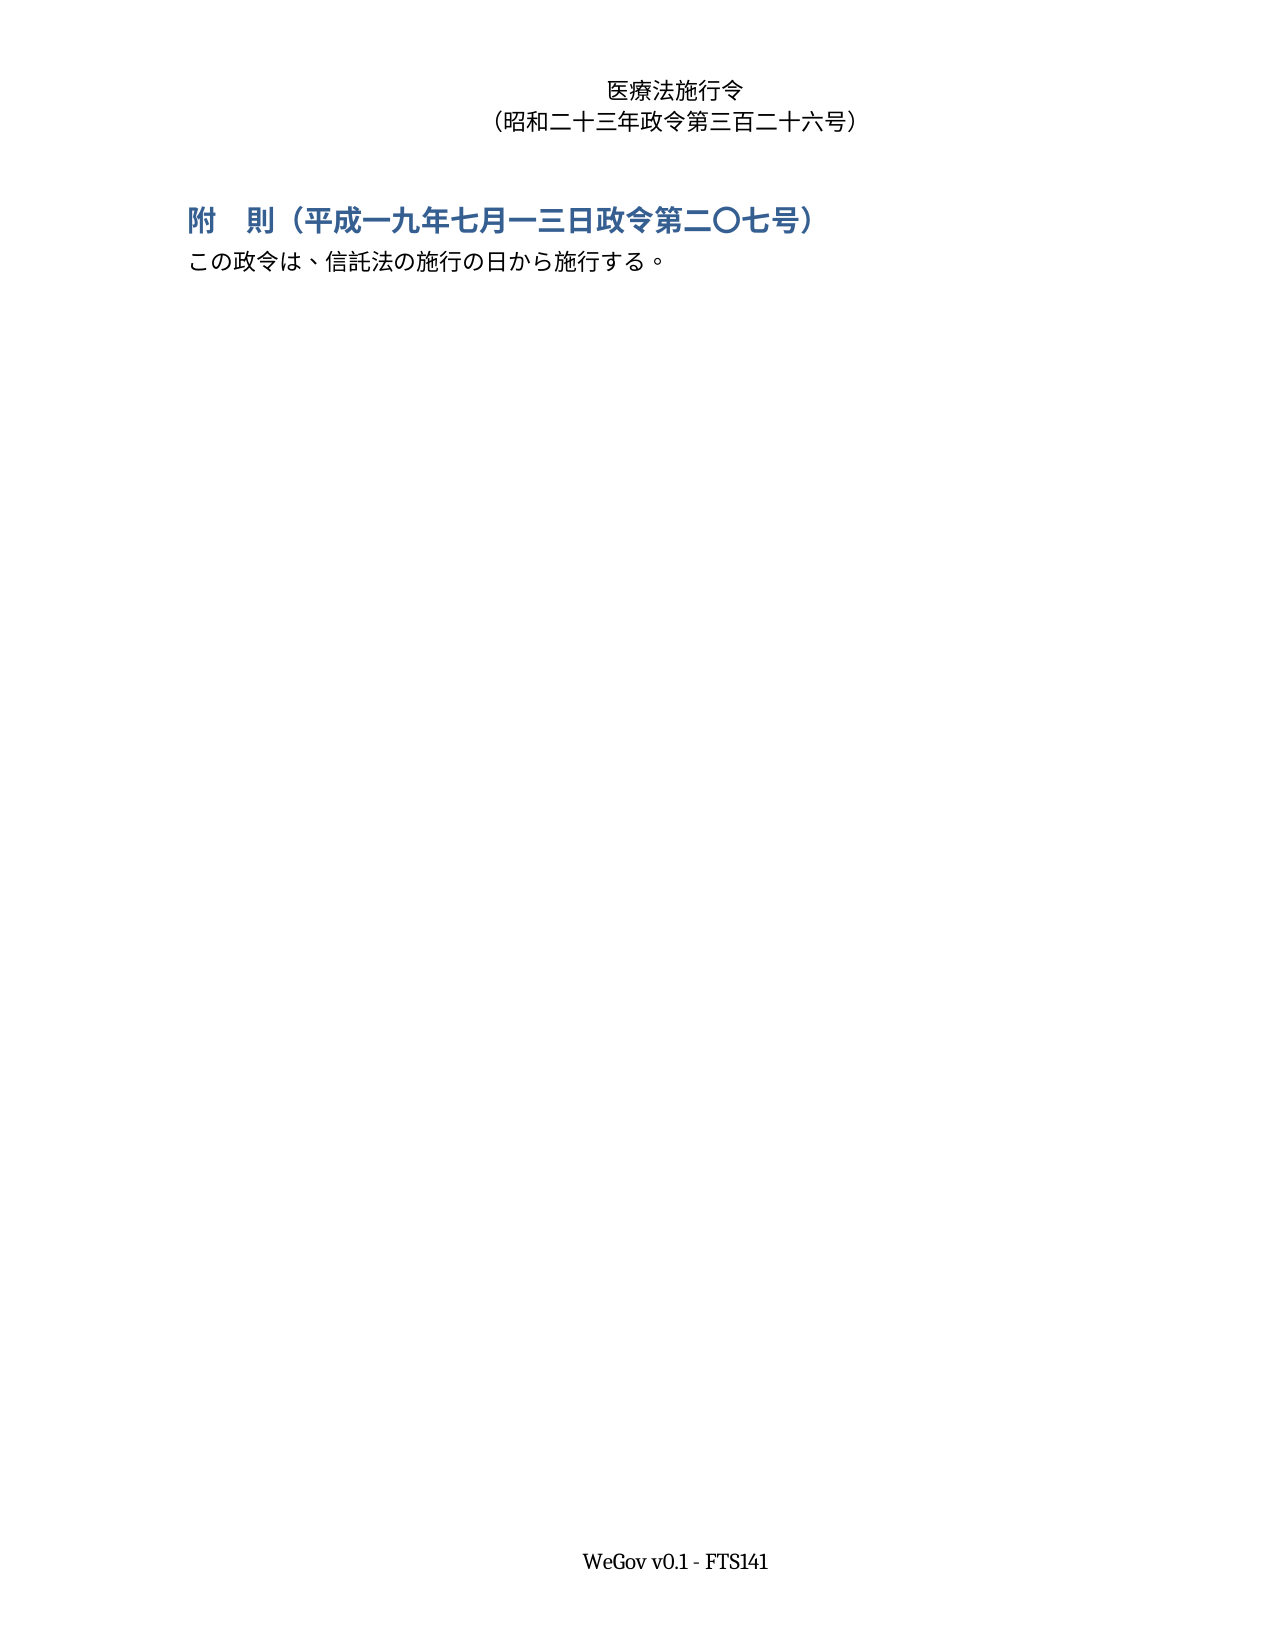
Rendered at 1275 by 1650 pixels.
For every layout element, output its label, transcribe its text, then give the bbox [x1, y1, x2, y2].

text この政令は、信託法の施行の日から施行する。 [187, 246, 1087, 277]
subtitle 附 則（平成一九年七月一三日政令第二〇七号） [187, 200, 1087, 240]
